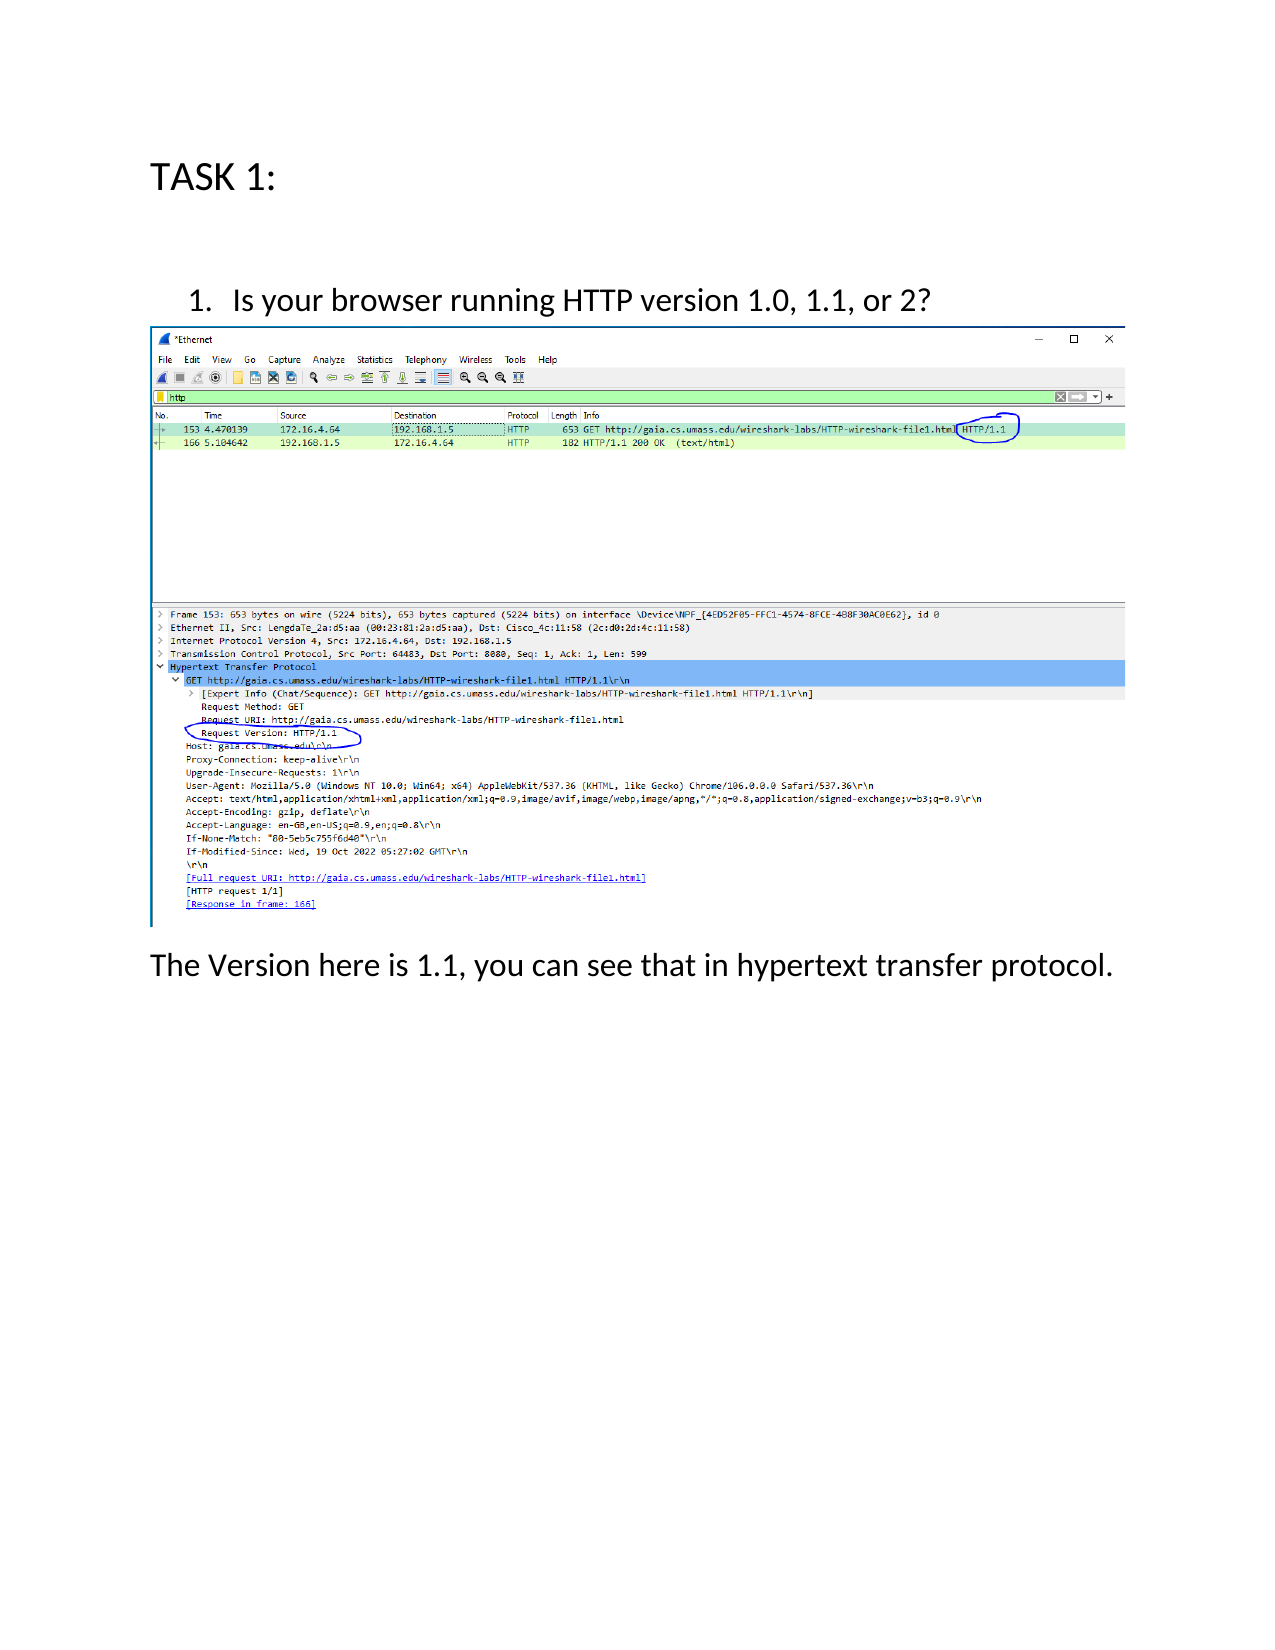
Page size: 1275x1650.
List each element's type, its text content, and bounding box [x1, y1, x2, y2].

text TASK 1: [150, 150, 1125, 201]
list Is your browser running HTTP version 1.0, 1.1, or 2? [187, 279, 1125, 320]
text The Version here is 1.1, you can see that in hypertext transfer protocol. [150, 944, 1125, 985]
picture [152, 326, 1125, 927]
